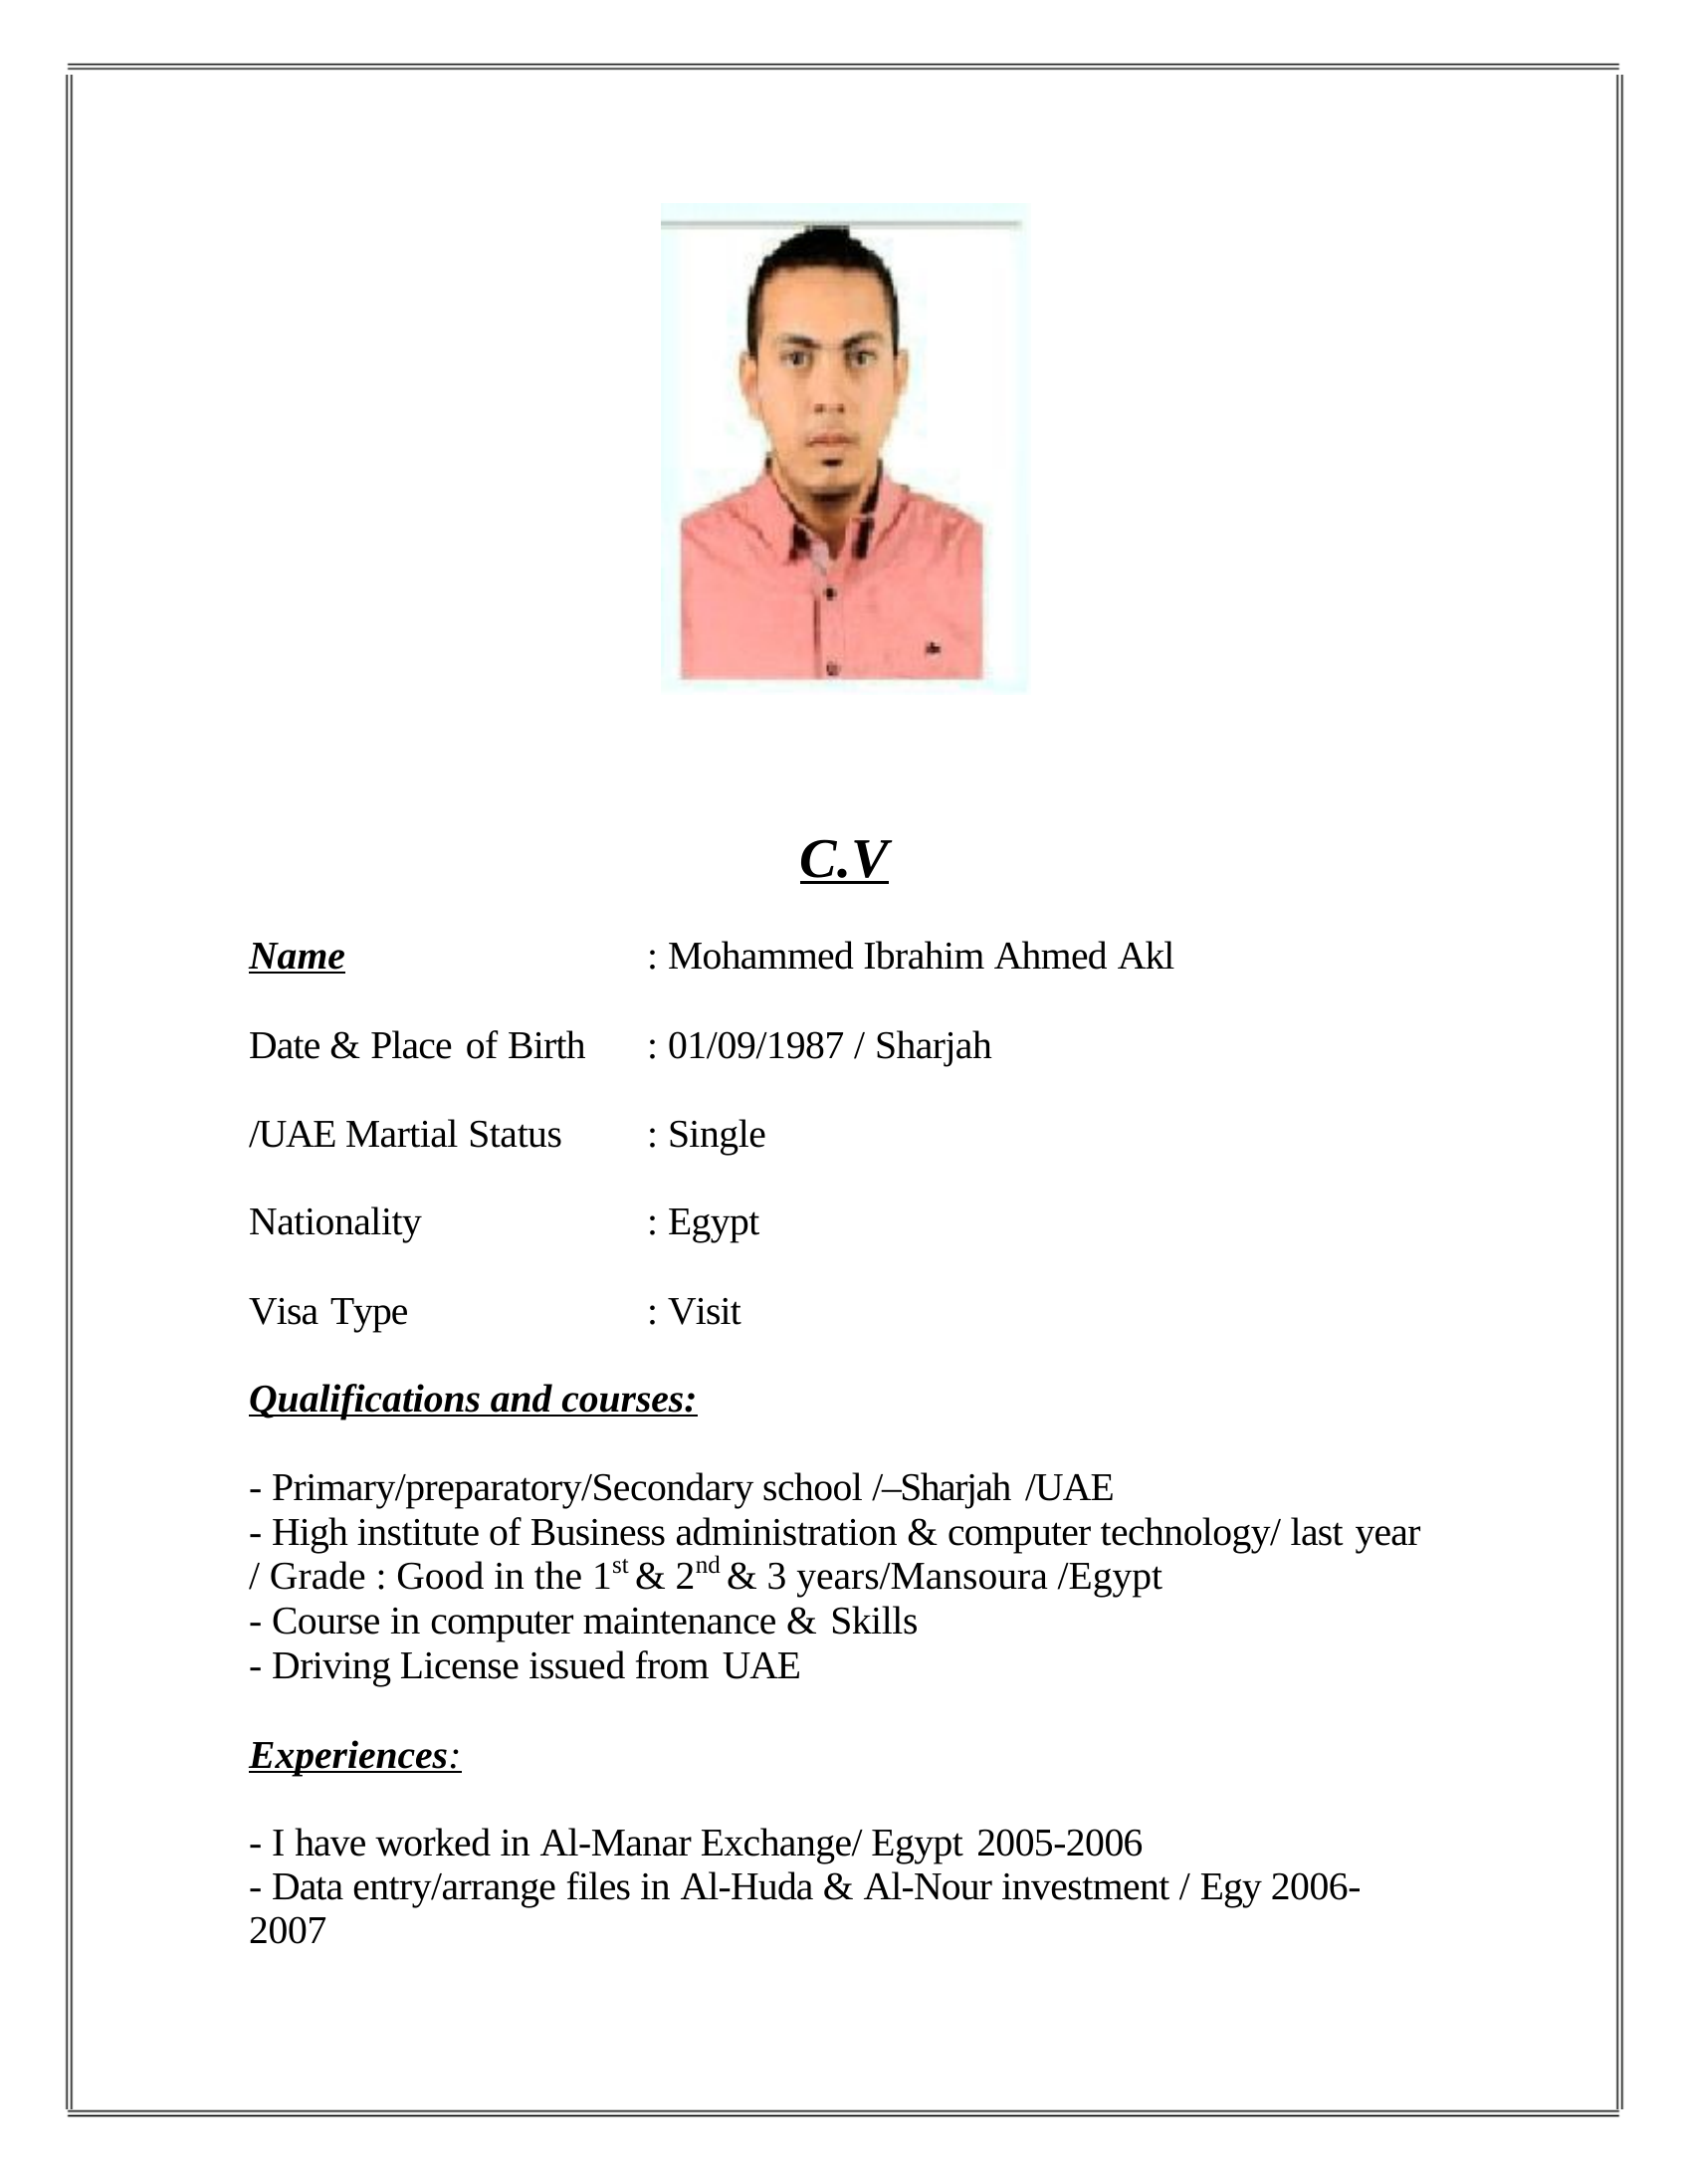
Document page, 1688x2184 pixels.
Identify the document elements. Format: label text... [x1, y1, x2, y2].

list I have worked in Al-Manar Exchange/ Egypt 2005-2006 [249, 1821, 1455, 1865]
text Date & Place of Birth : 01/09/1987 / Sharjah /UAE Martial Status : Single [249, 1021, 1088, 1156]
list Data entry/arrange files in Al-Huda & Al-Nour investment / Egy 2006- 2007 [249, 1865, 1370, 1952]
text Visa Type : Visit [249, 1288, 1455, 1333]
list Primary/preparatory/Secondary school /–Sharjah /UAE [249, 1464, 1455, 1509]
list Driving License issued from UAE [249, 1643, 1455, 1687]
text / Grade : Good in the 1st & 2nd & 3 years/Mansoura /Egypt [249, 1554, 1455, 1599]
text C.V [797, 825, 891, 890]
subtitle Qualifications and courses: [249, 1375, 1455, 1420]
picture [62, 60, 1626, 2122]
list High institute of Business administration & computer technology/ last year [249, 1510, 1455, 1554]
subtitle Experiences: [249, 1731, 1455, 1777]
text Name : Mohammed Ibrahim Ahmed Akl [249, 932, 1455, 978]
text Nationality : Egypt [249, 1199, 1455, 1244]
list Course in computer maintenance & Skills [249, 1599, 1455, 1643]
